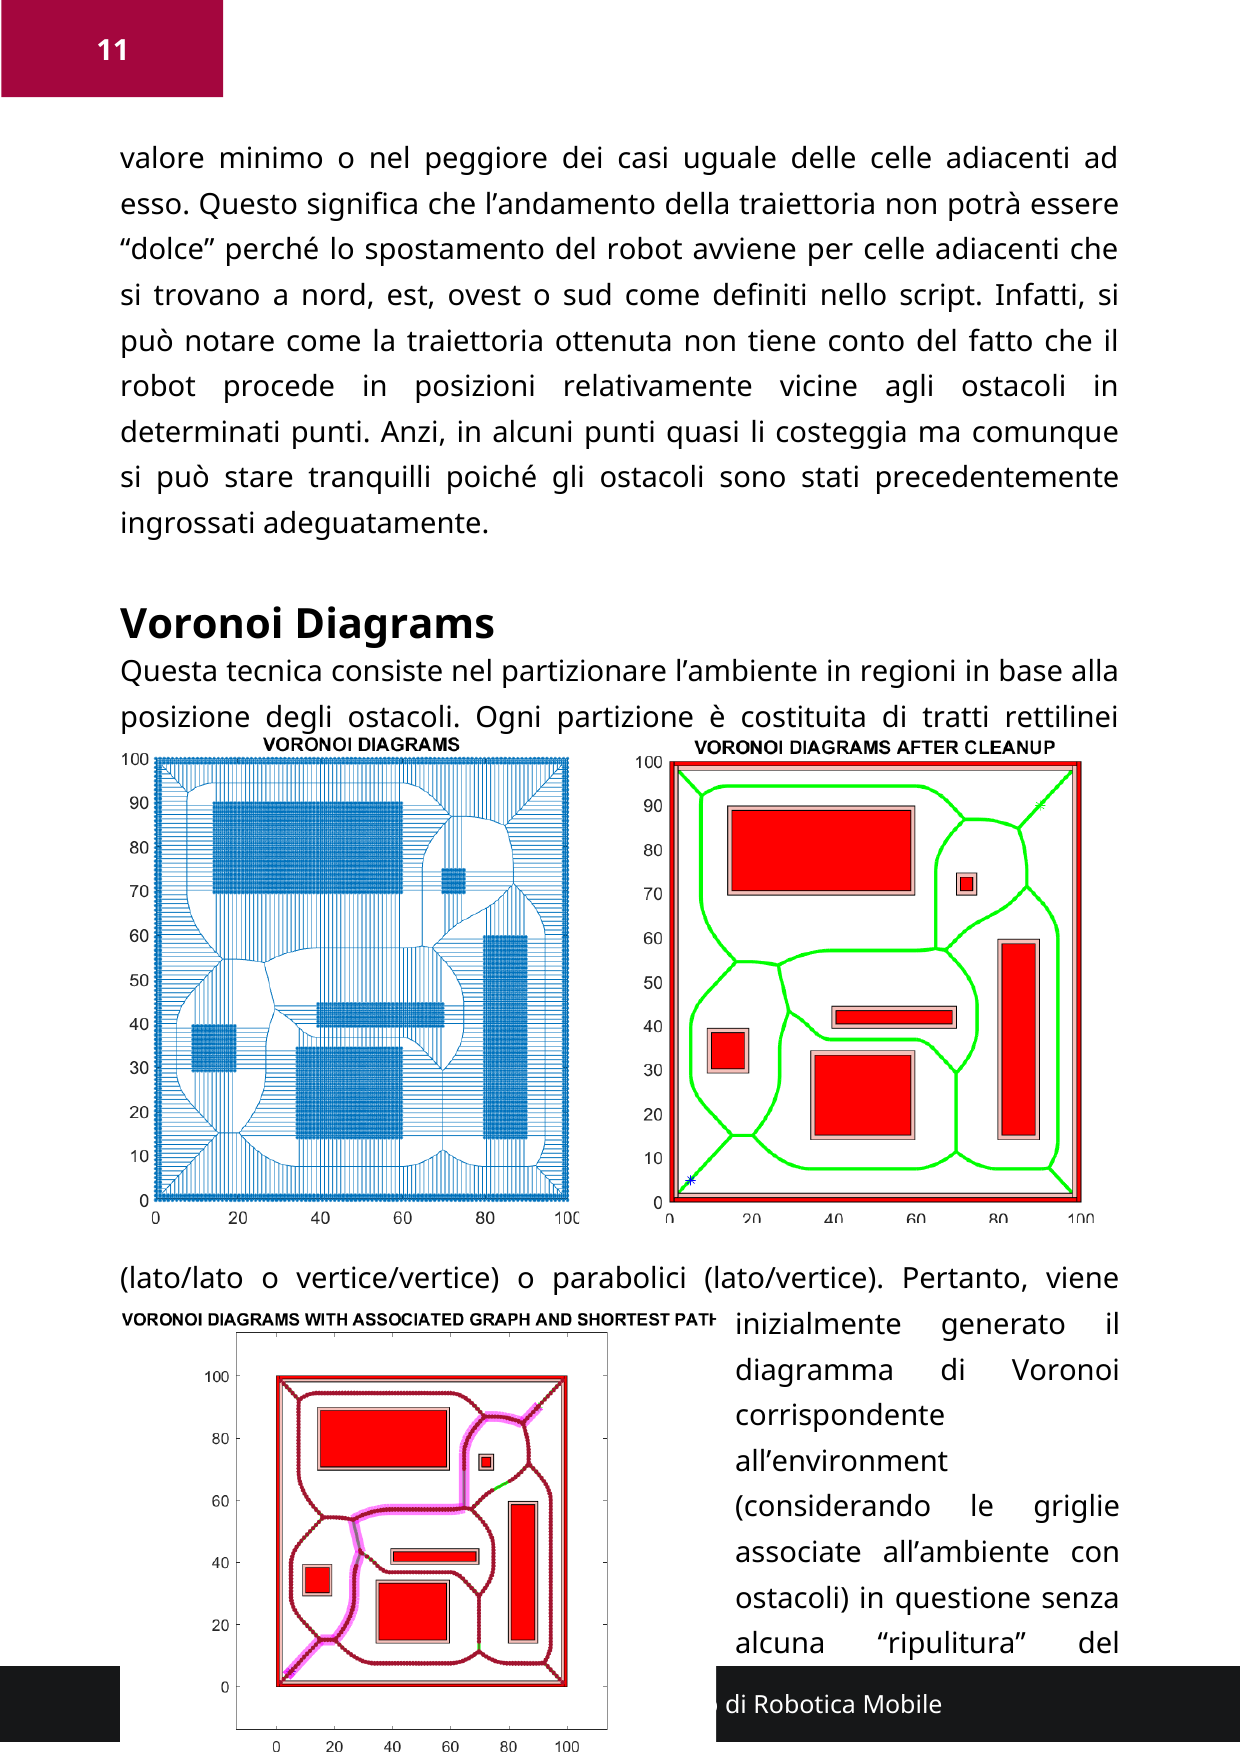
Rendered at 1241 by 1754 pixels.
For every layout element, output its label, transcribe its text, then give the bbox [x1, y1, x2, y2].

subtitle Voronoi Diagrams [120, 593, 1120, 650]
picture [120, 1311, 717, 1753]
picture [120, 736, 579, 1223]
picture [634, 738, 1094, 1223]
